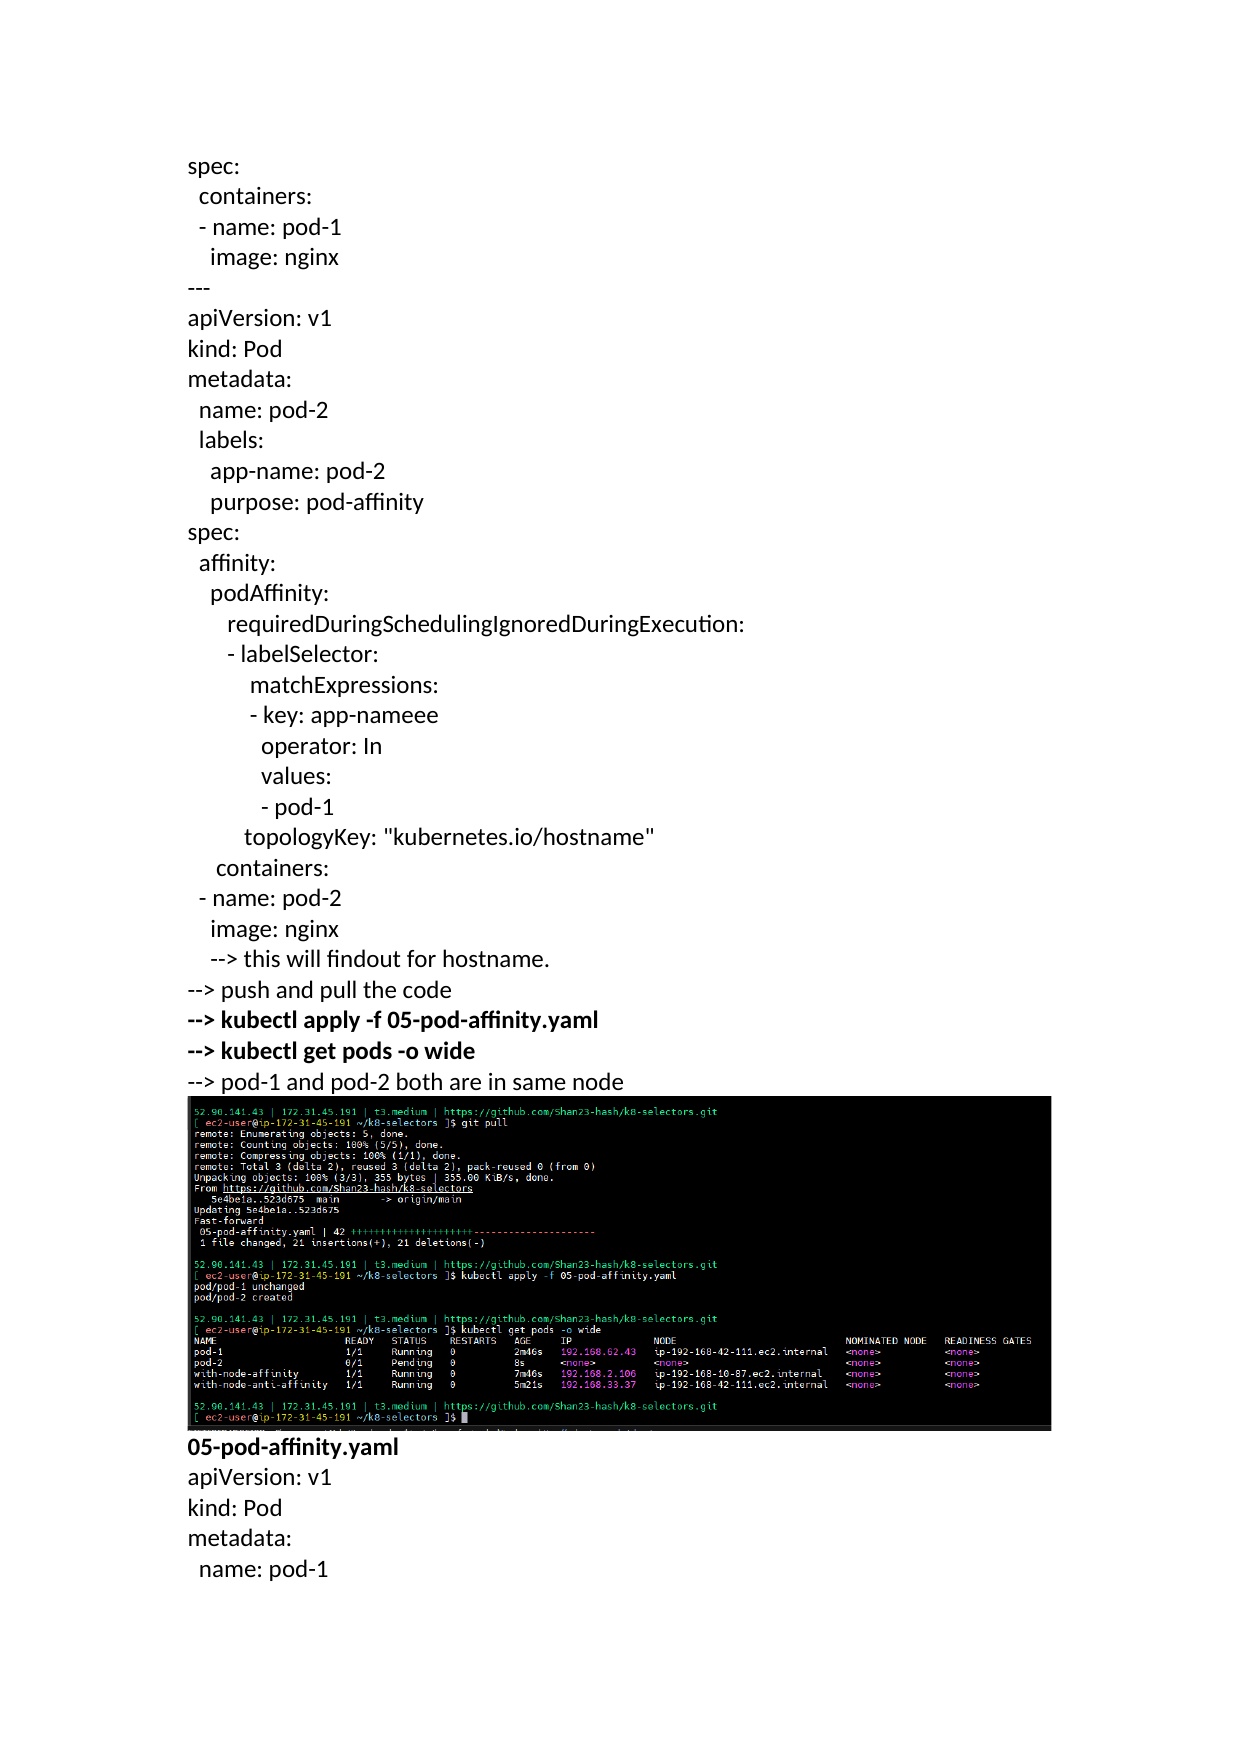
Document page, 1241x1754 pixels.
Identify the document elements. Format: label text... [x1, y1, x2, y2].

text operator: In [187, 730, 1053, 760]
text kind: Pod [187, 1492, 1053, 1523]
text spec: [187, 150, 1053, 181]
text - labelSelector: [187, 638, 1053, 669]
text - key: app-nameee [187, 699, 1053, 730]
text containers: [187, 181, 1053, 211]
text matchExpressions: [187, 669, 1053, 699]
text --> push and pull the code [187, 974, 1053, 1004]
text - name: pod-1 [187, 211, 1053, 242]
text --> kubectl apply -f 05-pod-affinity.yaml [187, 1004, 1053, 1035]
text podAffinity: [187, 577, 1053, 608]
text name: pod-1 [187, 1553, 1053, 1584]
text - name: pod-2 [187, 882, 1053, 913]
text - pod-1 [187, 791, 1053, 821]
text containers: [187, 852, 1053, 882]
text requiredDuringSchedulingIgnoredDuringExecution: [187, 608, 1053, 638]
text --> kubectl get pods -o wide [187, 1035, 1053, 1066]
picture [187, 1096, 1052, 1431]
text spec: [187, 516, 1053, 547]
text name: pod-2 [187, 394, 1053, 425]
text --- [187, 272, 1053, 303]
text image: nginx [187, 242, 1053, 272]
text apiVersion: v1 [187, 303, 1053, 333]
text purpose: pod-affinity [187, 486, 1053, 516]
text affinity: [187, 547, 1053, 577]
text values: [187, 760, 1053, 791]
text 05-pod-affinity.yaml [187, 1431, 1053, 1462]
text apiVersion: v1 [187, 1462, 1053, 1492]
text image: nginx [187, 913, 1053, 943]
text topologyKey: "kubernetes.io/hostname" [187, 821, 1053, 852]
text labels: [187, 425, 1053, 455]
text kind: Pod [187, 333, 1053, 364]
text --> this will findout for hostname. [187, 943, 1053, 974]
text --> pod-1 and pod-2 both are in same node [187, 1066, 1053, 1096]
text metadata: [187, 1523, 1053, 1553]
text metadata: [187, 364, 1053, 394]
text app-name: pod-2 [187, 455, 1053, 486]
